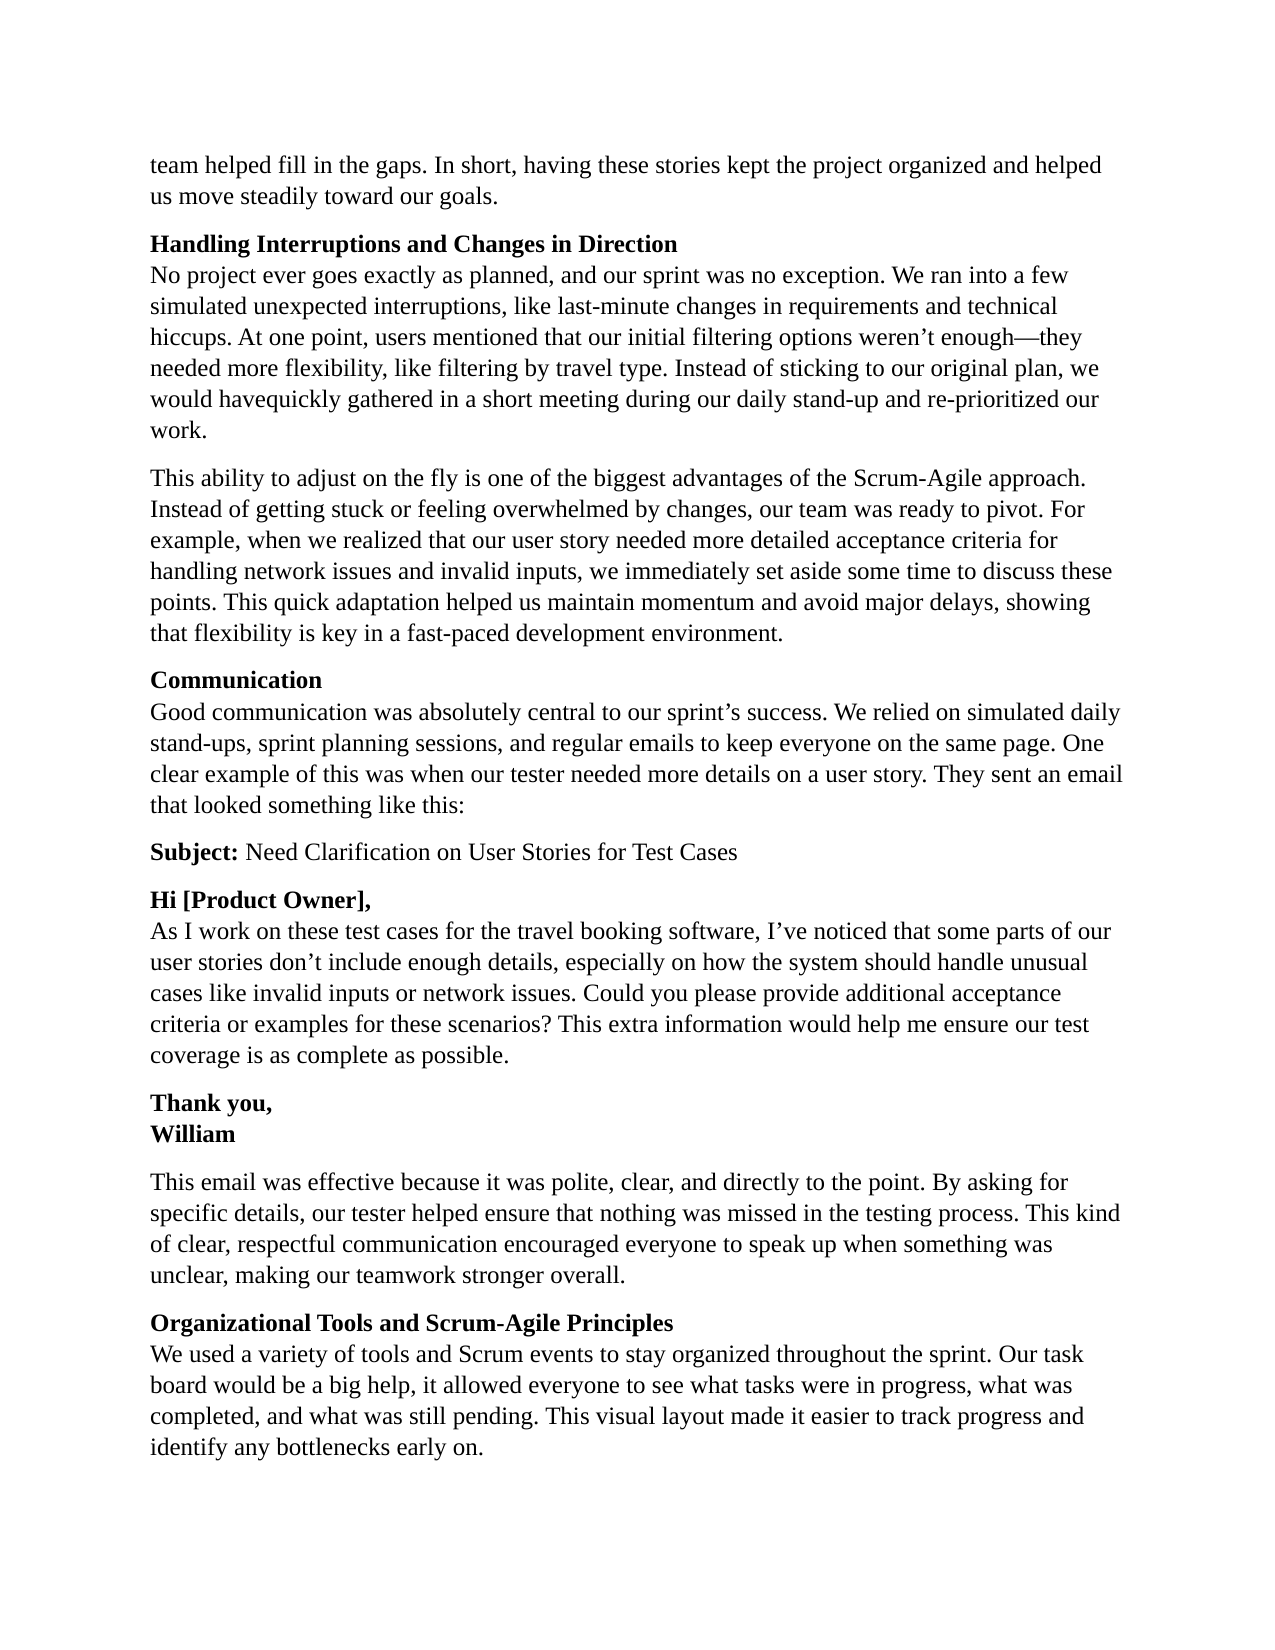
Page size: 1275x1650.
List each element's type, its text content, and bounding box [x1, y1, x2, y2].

text Hi [Product Owner], As I work on these test cases for the travel booking software, I’ve noticed that some parts of our user stories don’t include enough details, especially on how the system should handle unusual cases like invalid inputs or network issues. Could you please provide additional acceptance criteria or examples for these scenarios? This extra information would help me ensure our test coverage is as complete as possible. [150, 885, 1125, 1069]
text Subject: Need Clarification on User Stories for Test Cases [150, 837, 1125, 866]
text This email was effective because it was polite, clear, and directly to the point. By asking for specific details, our tester helped ensure that nothing was missed in the testing process. This kind of clear, respectful communication encouraged everyone to speak up when something was unclear, making our teamwork stronger overall. [150, 1167, 1125, 1289]
text Thank you, William [150, 1088, 1125, 1148]
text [150, 150, 1125, 210]
text This ability to adjust on the fly is one of the biggest advantages of the Scrum-Agile approach. Instead of getting stuck or feeling overwhelmed by changes, our team was ready to pivot. For example, when we realized that our user story needed more detailed acceptance criteria for handling network issues and invalid inputs, we immediately set aside some time to discuss these points. This quick adaptation helped us maintain momentum and avoid major delays, showing that flexibility is key in a fast-paced development environment. [150, 463, 1125, 647]
text Organizational Tools and Scrum-Agile Principles We used a variety of tools and Scrum events to stay organized throughout the sprint. Our task board would be a big help, it allowed everyone to see what tasks were in progress, what was completed, and what was still pending. This visual layout made it easier to track progress and identify any bottlenecks early on. [150, 1308, 1125, 1461]
text Handling Interruptions and Changes in Direction No project ever goes exactly as planned, and our sprint was no exception. We ran into a few simulated unexpected interruptions, like last-minute changes in requirements and technical hiccups. At one point, users mentioned that our initial filtering options weren’t enough—they needed more flexibility, like filtering by travel type. Instead of sticking to our original plan, we would havequickly gathered in a short meeting during our daily stand-up and re-prioritized our work. [150, 229, 1125, 444]
text Communication Good communication was absolutely central to our sprint’s success. We relied on simulated daily stand-ups, sprint planning sessions, and regular emails to keep everyone on the same page. One clear example of this was when our tester needed more details on a user story. They sent an email that looked something like this: [150, 666, 1125, 818]
